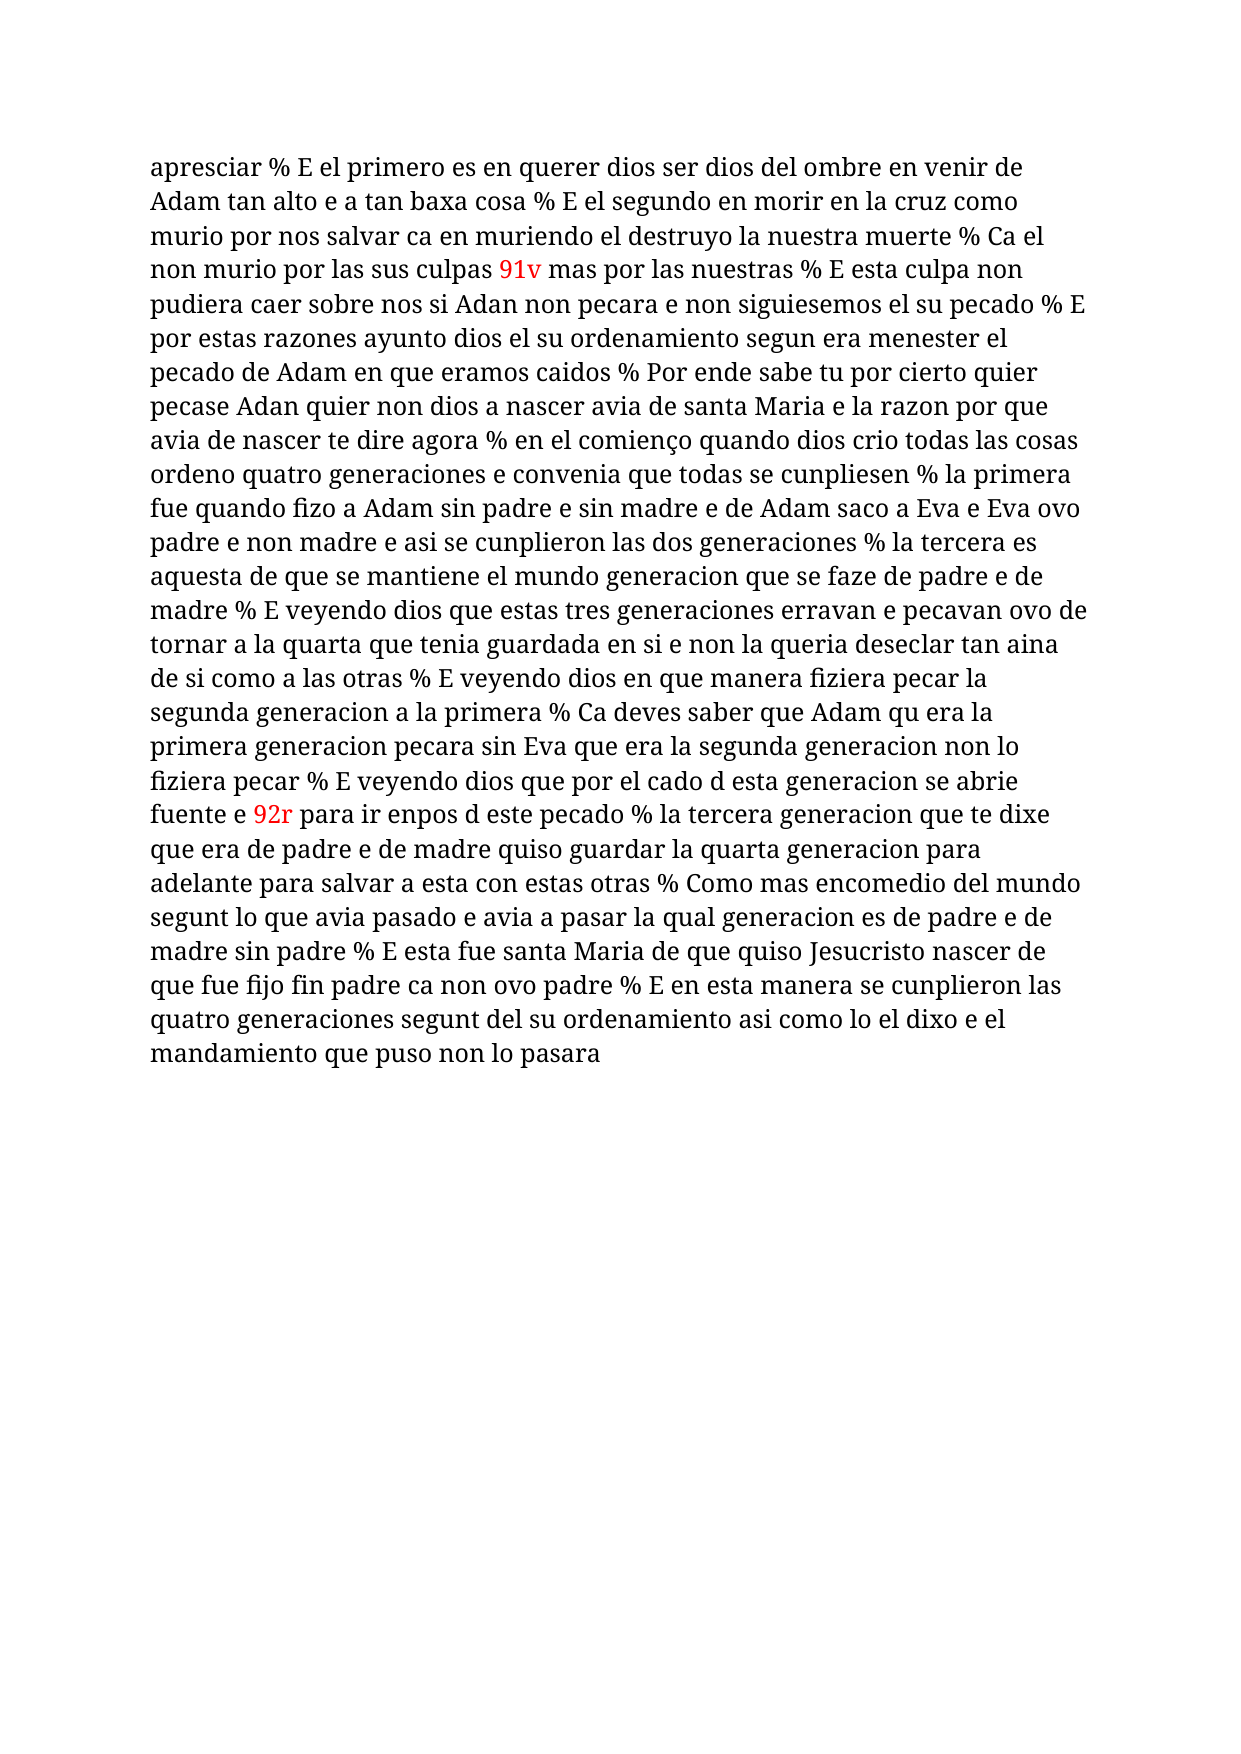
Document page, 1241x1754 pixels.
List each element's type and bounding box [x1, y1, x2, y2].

text [150, 150, 1090, 1070]
